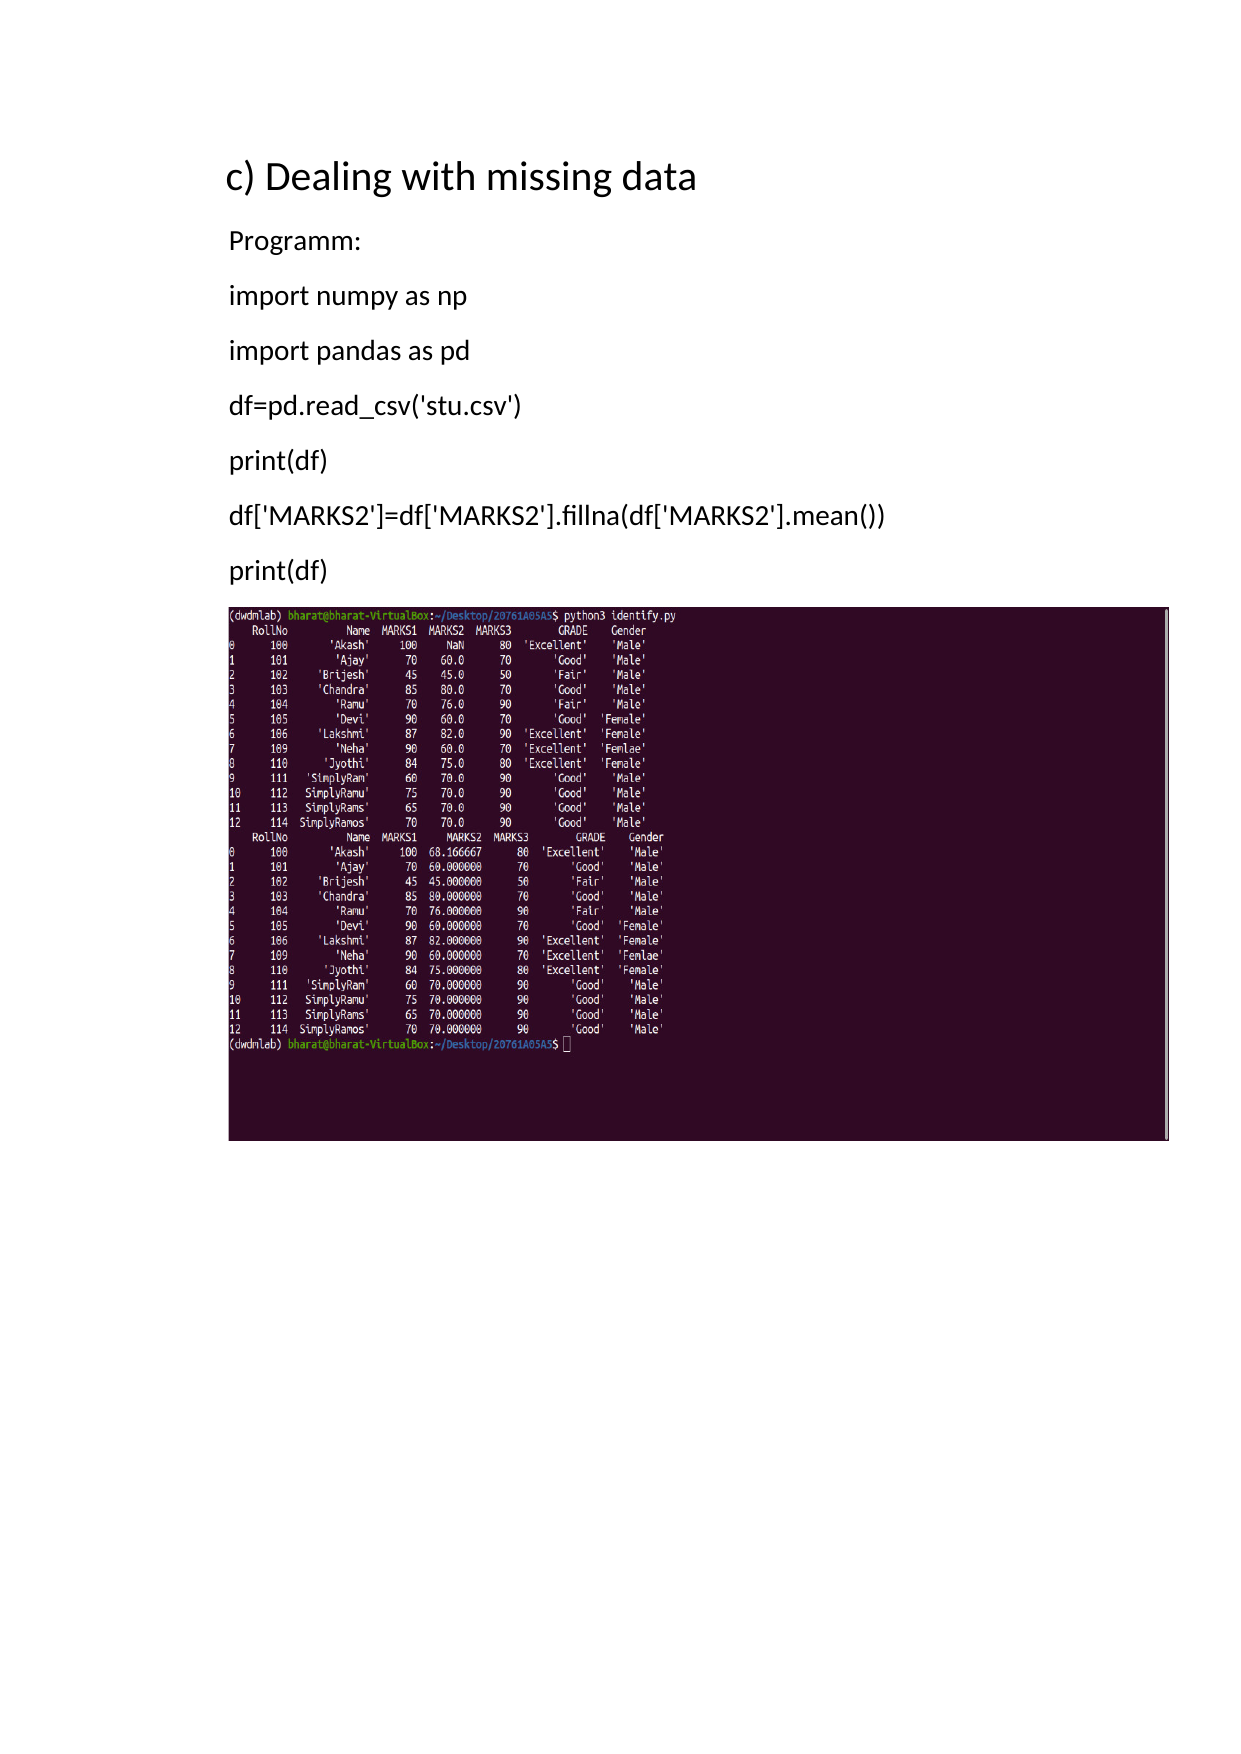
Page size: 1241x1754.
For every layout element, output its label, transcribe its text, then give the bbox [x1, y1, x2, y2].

text import pandas as pd [229, 332, 1090, 367]
text Programm: [229, 222, 1090, 257]
text print(df) [229, 442, 1090, 478]
text c) Dealing with missing data [150, 150, 1090, 201]
text df['MARKS2']=df['MARKS2'].fillna(df['MARKS2'].mean()) [229, 497, 1090, 533]
text df=pd.read_csv('stu.csv') [229, 387, 1090, 422]
text print(df) [229, 552, 1090, 588]
picture [228, 607, 1169, 1141]
text import numpy as np [229, 277, 1090, 312]
